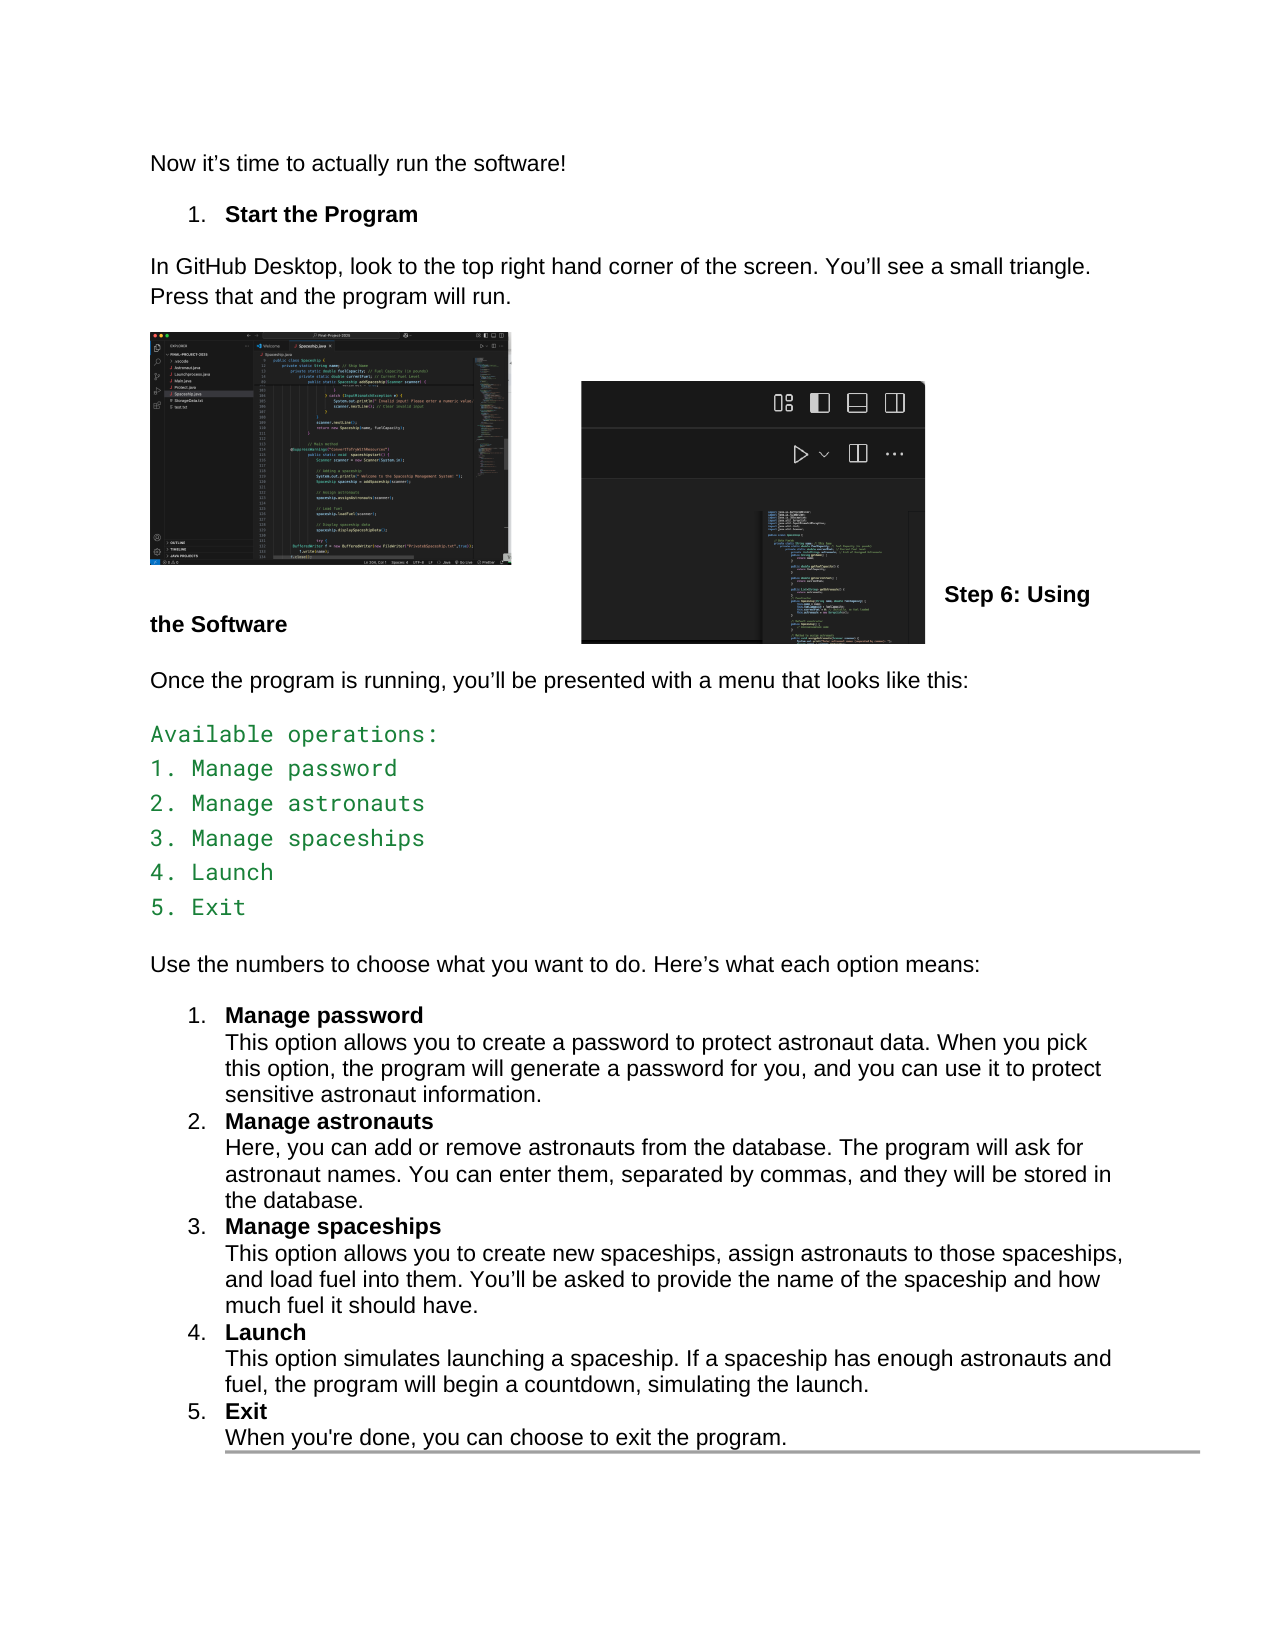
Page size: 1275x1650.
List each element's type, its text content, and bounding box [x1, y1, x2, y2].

text Use the numbers to choose what you want to do. Here’s what each option means: [150, 951, 1125, 977]
list Manage spaceships This option allows you to create new spaceships, assign astronauts to those spaceships, and load fuel into them. You’ll be asked to provide the name of the spaceship and how much fuel it should have. [187, 1213, 1125, 1319]
list Manage password This option allows you to create a password to protect astronaut data. When you pick this option, the program will generate a password for you, and you can use it to protect sensitive astronaut information. [187, 1002, 1125, 1108]
list Launch This option simulates launching a spaceship. If a spaceship has enough astronauts and fuel, the program will begin a countdown, simulating the launch. [187, 1319, 1125, 1398]
text In GitHub Desktop, look to the top right hand corner of the screen. You’ll see a small triangle. [150, 253, 1125, 279]
text Once the program is running, you’ll be presented with a menu that looks like this: [150, 667, 1125, 693]
text Press that and the program will run. [150, 283, 1125, 366]
text Now it’s time to actually run the software! [150, 150, 1125, 176]
text 5. Exit [150, 891, 1125, 922]
list Exit When you're done, you can choose to exit the program. [187, 1398, 1125, 1479]
text 4. Launch [150, 857, 1125, 887]
text 2. Manage astronauts [150, 787, 1125, 817]
picture [150, 332, 512, 565]
text 1. Manage password [150, 753, 1125, 783]
text Step 6: Using the Software [150, 581, 581, 638]
picture [581, 381, 926, 644]
text Step 6: Using the Software [926, 581, 1125, 638]
list Manage astronauts Here, you can add or remove astronauts from the database. The program will ask for astronaut names. You can enter them, separated by commas, and they will be stored in the database. [187, 1108, 1125, 1213]
text Available operations: [150, 718, 1125, 748]
list Start the Program [187, 201, 1125, 228]
text 3. Manage spaceships [150, 822, 1125, 852]
